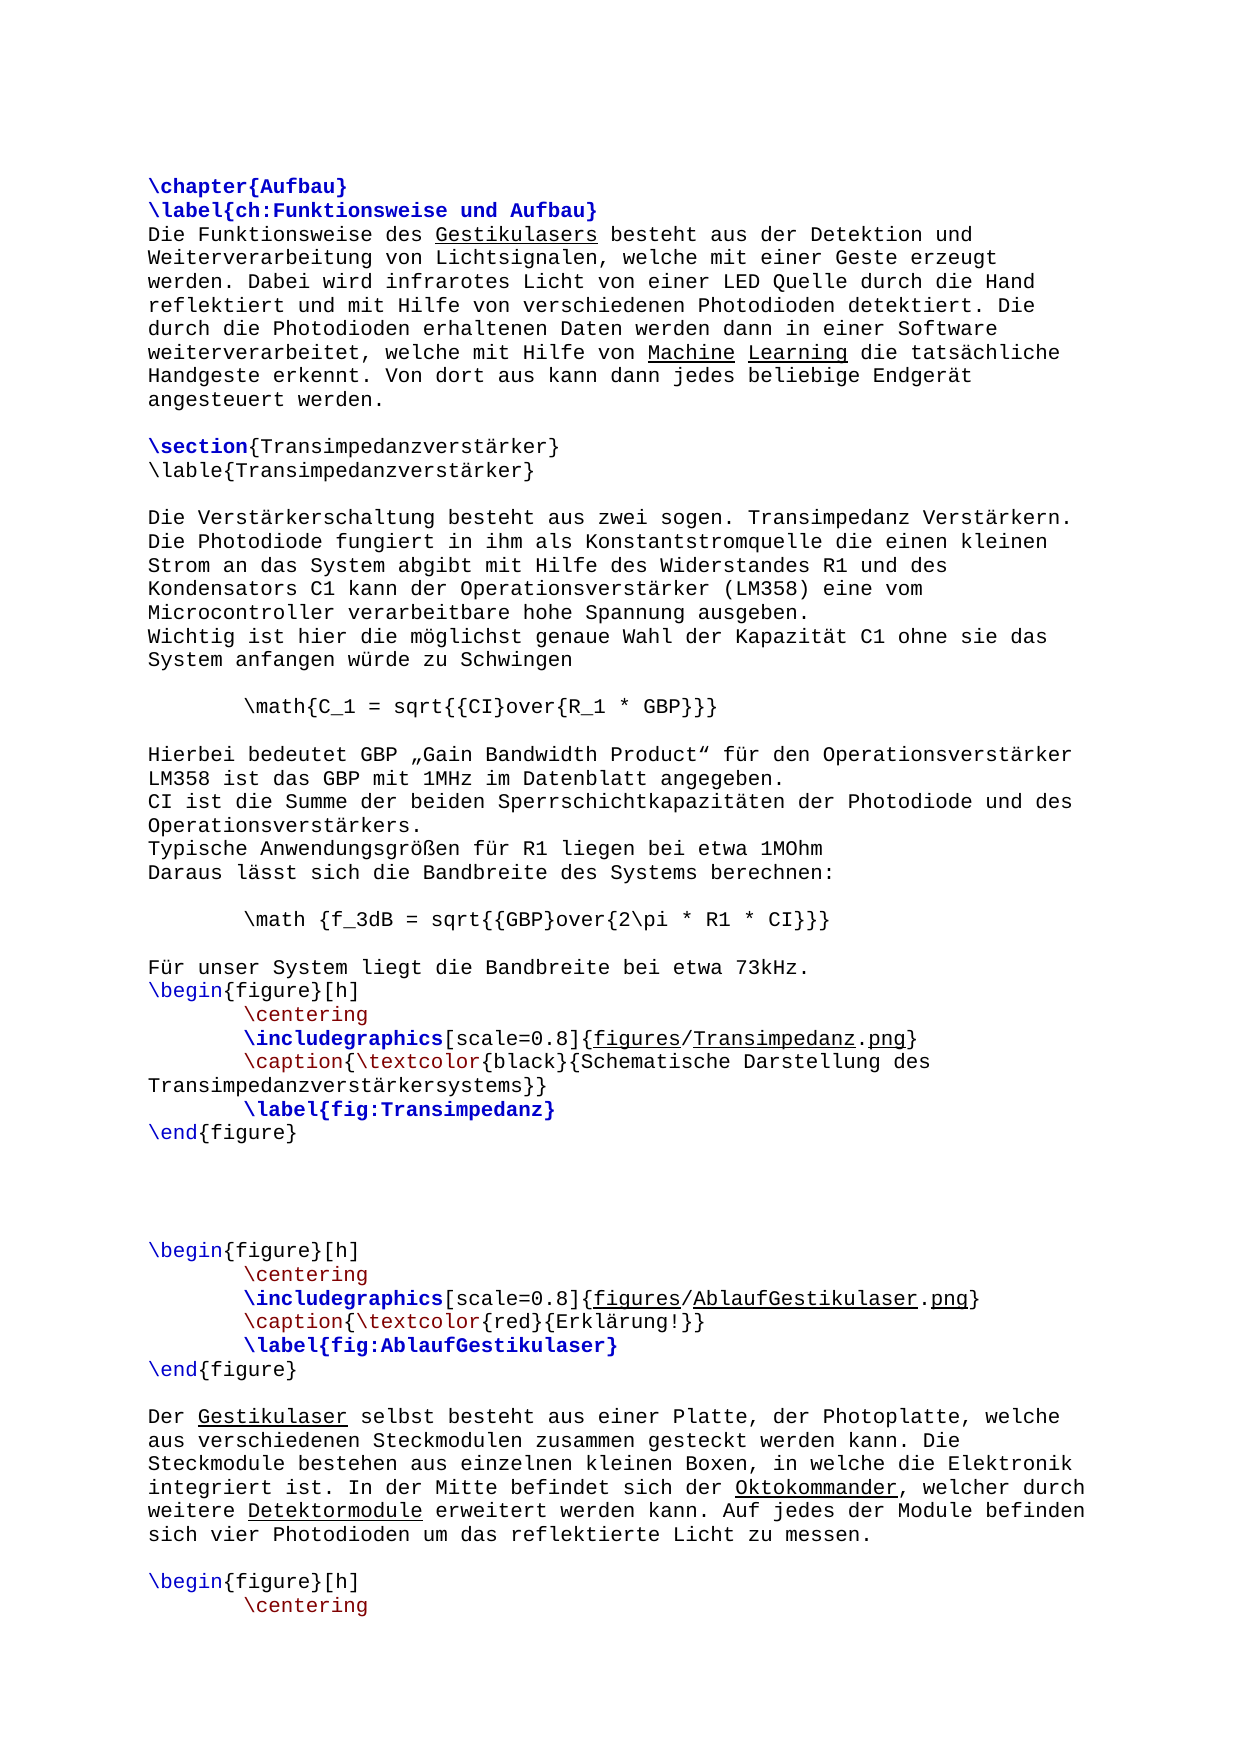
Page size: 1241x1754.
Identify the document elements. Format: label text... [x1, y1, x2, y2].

text \section{Transimpedanzverstärker} [148, 436, 1093, 460]
text \lable{Transimpedanzverstärker} [148, 460, 1093, 484]
text \begin{figure}[h] [148, 980, 1093, 1004]
text \begin{figure}[h] [148, 1571, 1093, 1595]
text \includegraphics[scale=0.8]{figures/Transimpedanz.png} [148, 1028, 1093, 1051]
text \label{fig:Transimpedanz} [148, 1098, 1093, 1122]
text Hierbei bedeutet GBP „Gain Bandwidth Product“ für den Operationsverstärker LM358 ist das GBP mit 1MHz im Datenblatt angegeben. [148, 744, 1093, 791]
text Daraus lässt sich die Bandbreite des Systems berechnen: [148, 862, 1093, 886]
text \chapter{Aufbau} [148, 176, 1093, 200]
text \label{ch:Funktionsweise und Aufbau} [148, 200, 1093, 224]
text \label{fig:AblaufGestikulaser} [148, 1335, 1093, 1359]
text Der Gestikulaser selbst besteht aus einer Platte, der Photoplatte, welche aus verschiedenen Steckmodulen zusammen gesteckt werden kann. Die Steckmodule bestehen aus einzelnen kleinen Boxen, in welche die Elektronik integriert ist. In der Mitte befindet sich der Oktokommander, welcher durch weitere Detektormodule erweitert werden kann. Auf jedes der Module befinden sich vier Photodioden um das reflektierte Licht zu messen. [148, 1406, 1093, 1548]
text Die Verstärkerschaltung besteht aus zwei sogen. Transimpedanz Verstärkern. [148, 507, 1093, 531]
text \caption{\textcolor{black}{Schematische Darstellung des Transimpedanzverstärkersystems}} [148, 1051, 1093, 1098]
text \centering [148, 1264, 1093, 1288]
text Die Photodiode fungiert in ihm als Konstantstromquelle die einen kleinen Strom an das System abgibt mit Hilfe des Widerstandes R1 und des Kondensators C1 kann der Operationsverstärker (LM358) eine vom Microcontroller verarbeitbare hohe Spannung ausgeben. [148, 531, 1093, 626]
text \centering [148, 1004, 1093, 1028]
text \caption{\textcolor{red}{Erklärung!}} [148, 1311, 1093, 1335]
text Für unser System liegt die Bandbreite bei etwa 73kHz. [148, 957, 1093, 980]
text Wichtig ist hier die möglichst genaue Wahl der Kapazität C1 ohne sie das System anfangen würde zu Schwingen [148, 626, 1093, 673]
text \end{figure} [148, 1122, 1093, 1146]
text Die Funktionsweise des Gestikulasers besteht aus der Detektion und Weiterverarbeitung von Lichtsignalen, welche mit einer Geste erzeugt werden. Dabei wird infrarotes Licht von einer LED Quelle durch die Hand reflektiert und mit Hilfe von verschiedenen Photodioden detektiert. Die durch die Photodioden erhaltenen Daten werden dann in einer Software weiterverarbeitet, welche mit Hilfe von Machine Learning die tatsächliche Handgeste erkennt. Von dort aus kann dann jedes beliebige Endgerät angesteuert werden. [148, 224, 1093, 413]
text CI ist die Summe der beiden Sperrschichtkapazitäten der Photodiode und des Operationsverstärkers. [148, 791, 1093, 838]
text \includegraphics[scale=0.8]{figures/AblaufGestikulaser.png} [148, 1288, 1093, 1311]
text \centering [148, 1595, 1093, 1619]
text \begin{figure}[h] [148, 1240, 1093, 1264]
text \end{figure} [148, 1359, 1093, 1382]
text \math{C_1 = sqrt{{CI}over{R_1 * GBP}}} [148, 697, 1093, 720]
text \math {f_3dB = sqrt{{GBP}over{2\pi * R1 * CI}}} [148, 909, 1093, 933]
text Typische Anwendungsgrößen für R1 liegen bei etwa 1MOhm [148, 838, 1093, 862]
